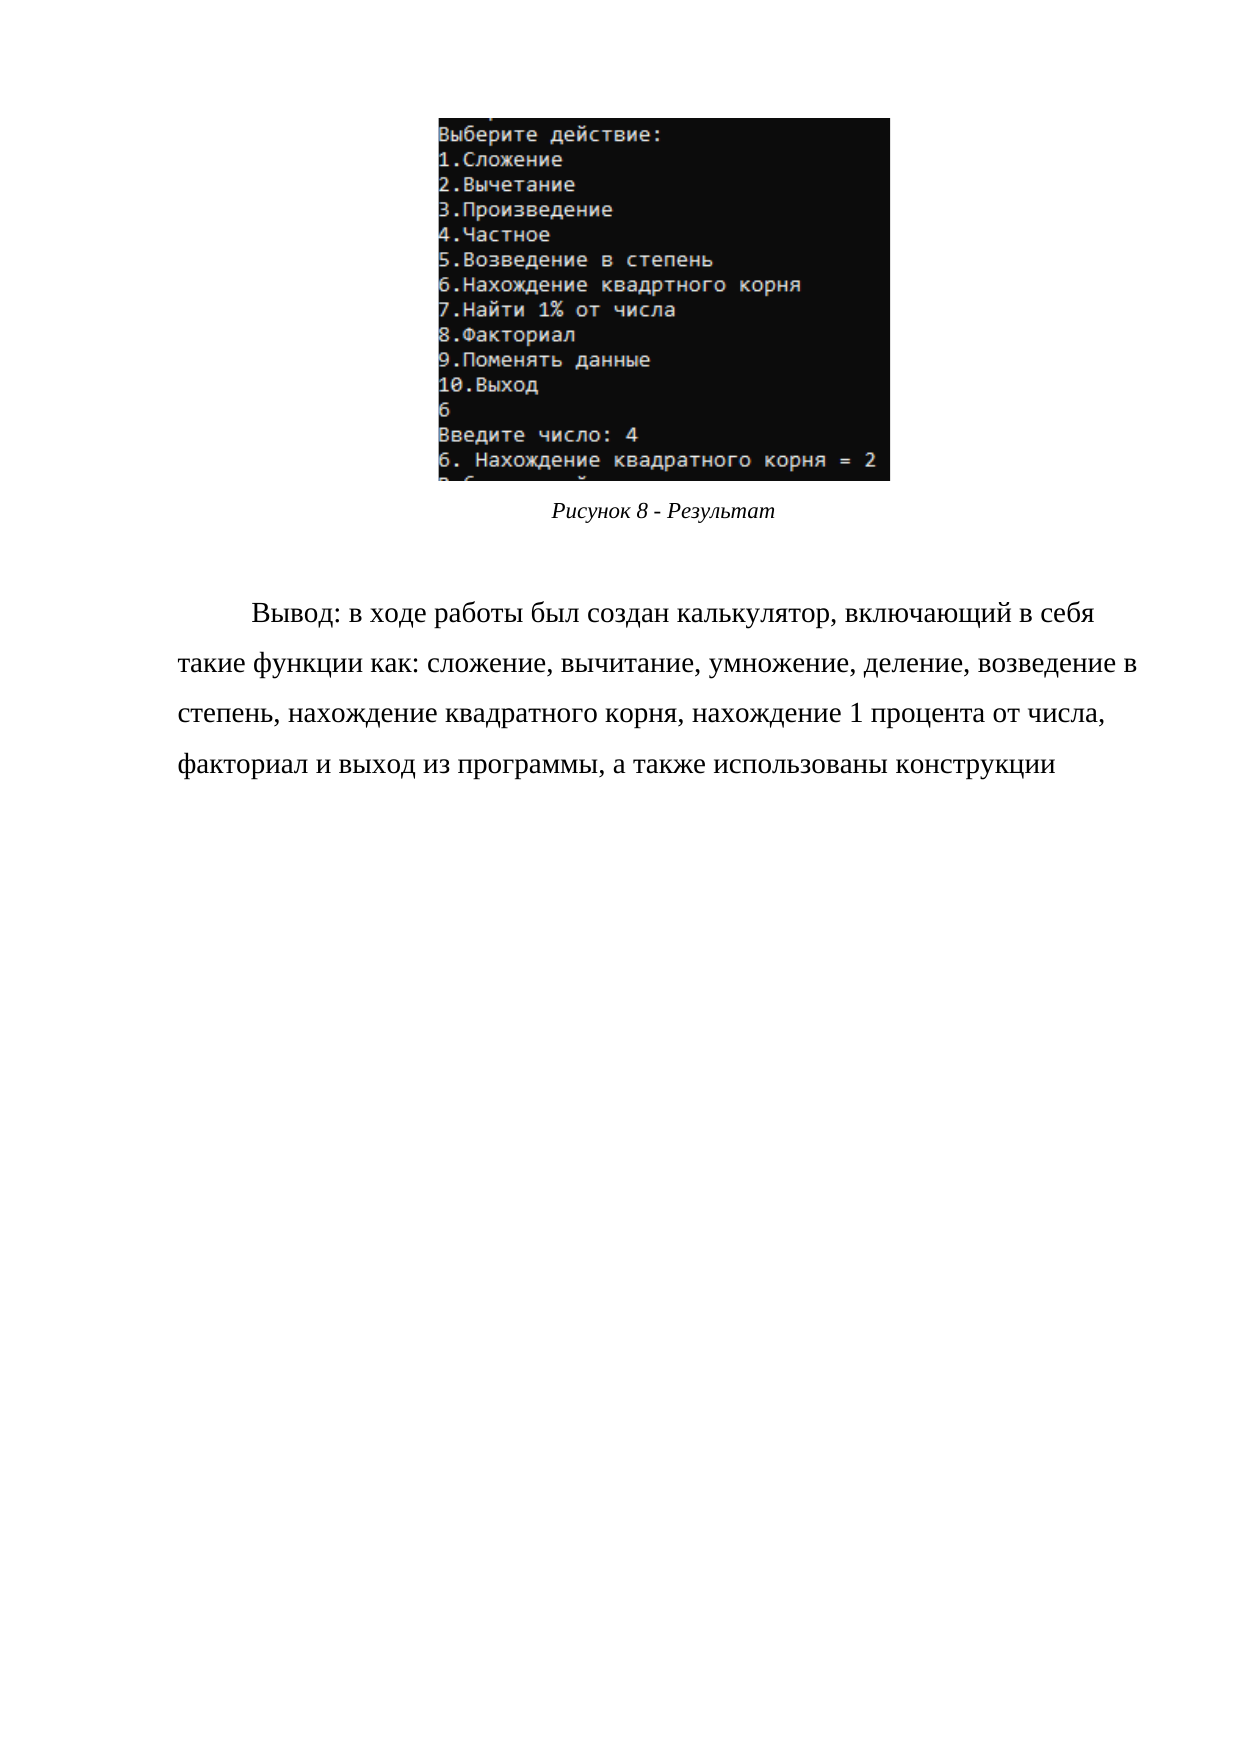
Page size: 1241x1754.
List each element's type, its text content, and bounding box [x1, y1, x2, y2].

picture [438, 118, 891, 481]
text Рисунок 8 - Результат [177, 497, 1152, 524]
text Вывод: в ходе работы был создан калькулятор, включающий в себя такие функции как: сложение, вычитание, умножение, деление, возведение в степень, нахождение квадратного корня, нахождение 1 процента от числа, факториал и выход из программы, а также использованы конструкции [177, 595, 1152, 779]
